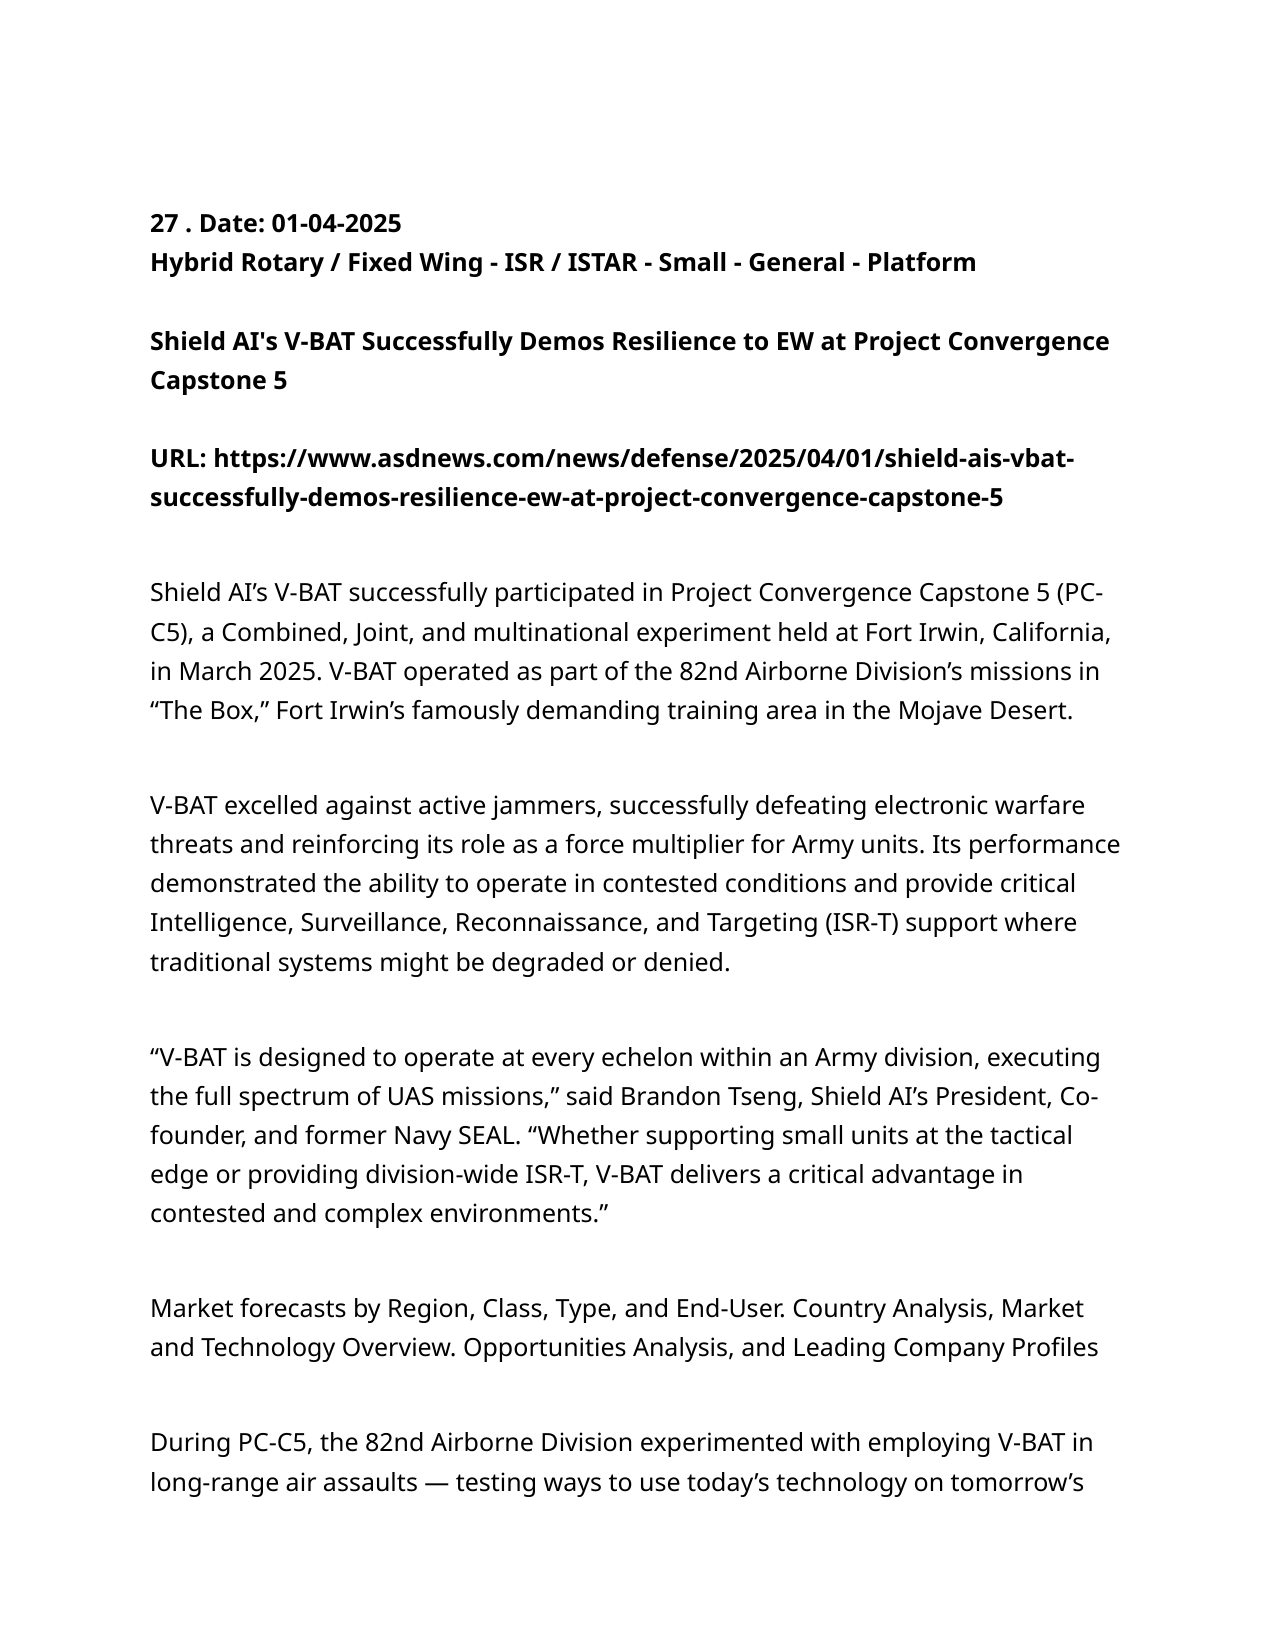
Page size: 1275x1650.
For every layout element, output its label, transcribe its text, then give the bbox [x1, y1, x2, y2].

text Market forecasts by Region, Class, Type, and End-User. Country Analysis, Market and Technology Overview. Opportunities Analysis, and Leading Company Profiles [150, 1291, 1125, 1403]
text “V-BAT is designed to operate at every echelon within an Army division, executing the full spectrum of UAS missions,” said Brandon Tseng, Shield AI’s President, Co-founder, and former Navy SEAL. “Whether supporting small units at the tactical edge or providing division-wide ISR-T, V-BAT delivers a critical advantage in contested and complex environments.” [150, 1039, 1125, 1269]
text Shield AI’s V-BAT successfully participated in Project Convergence Capstone 5 (PC-C5), a Combined, Joint, and multinational experiment held at Fort Irwin, California, in March 2025. V-BAT operated as part of the 82nd Airborne Division’s missions in “The Box,” Fort Irwin’s famously demanding training area in the Mojave Desert. [150, 575, 1125, 766]
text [150, 1425, 1125, 1498]
text V-BAT excelled against active jammers, successfully defeating electronic warfare threats and reinforcing its role as a force multiplier for Army units. Its performance demonstrated the ability to operate in contested conditions and provide critical Intelligence, Surveillance, Reconnaissance, and Targeting (ISR-T) support where traditional systems might be degraded or denied. [150, 787, 1125, 1017]
text 27 . Date: 01-04-2025 Hybrid Rotary / Fixed Wing - ISR / ISTAR - Small - General - Platform Shield AI's V-BAT Successfully Demos Resilience to EW at Project Convergence Capstone 5 URL: https://www.asdnews.com/news/defense/2025/04/01/shield-ais-vbat-successfully-demos-resilience-ew-at-project-convergence-capstone-5 [150, 206, 1125, 553]
